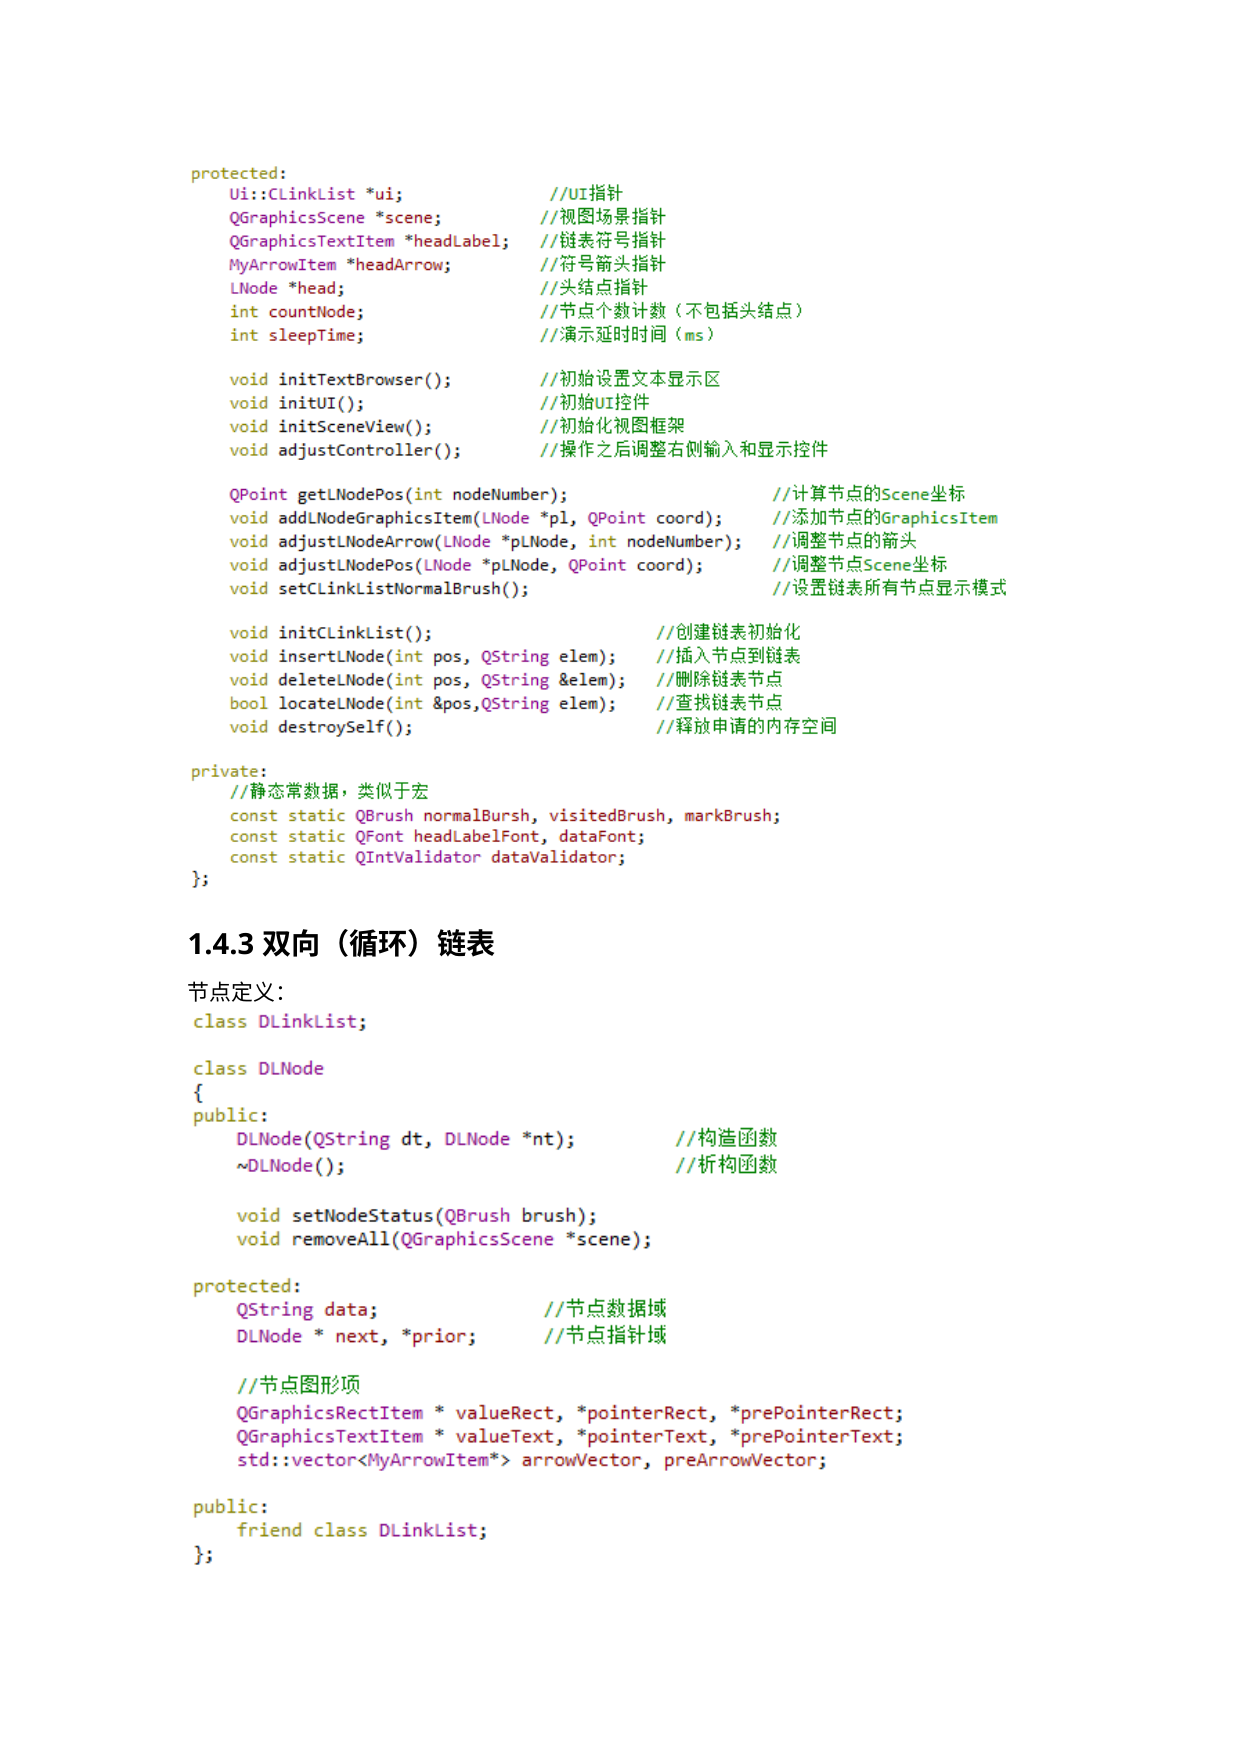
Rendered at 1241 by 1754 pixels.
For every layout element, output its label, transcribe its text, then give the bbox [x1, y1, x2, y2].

picture [187, 1007, 963, 1579]
text 节点定义： [187, 974, 1053, 1007]
subtitle 1.4.3 双向（循环）链表 [187, 909, 1053, 974]
picture [187, 162, 1053, 896]
